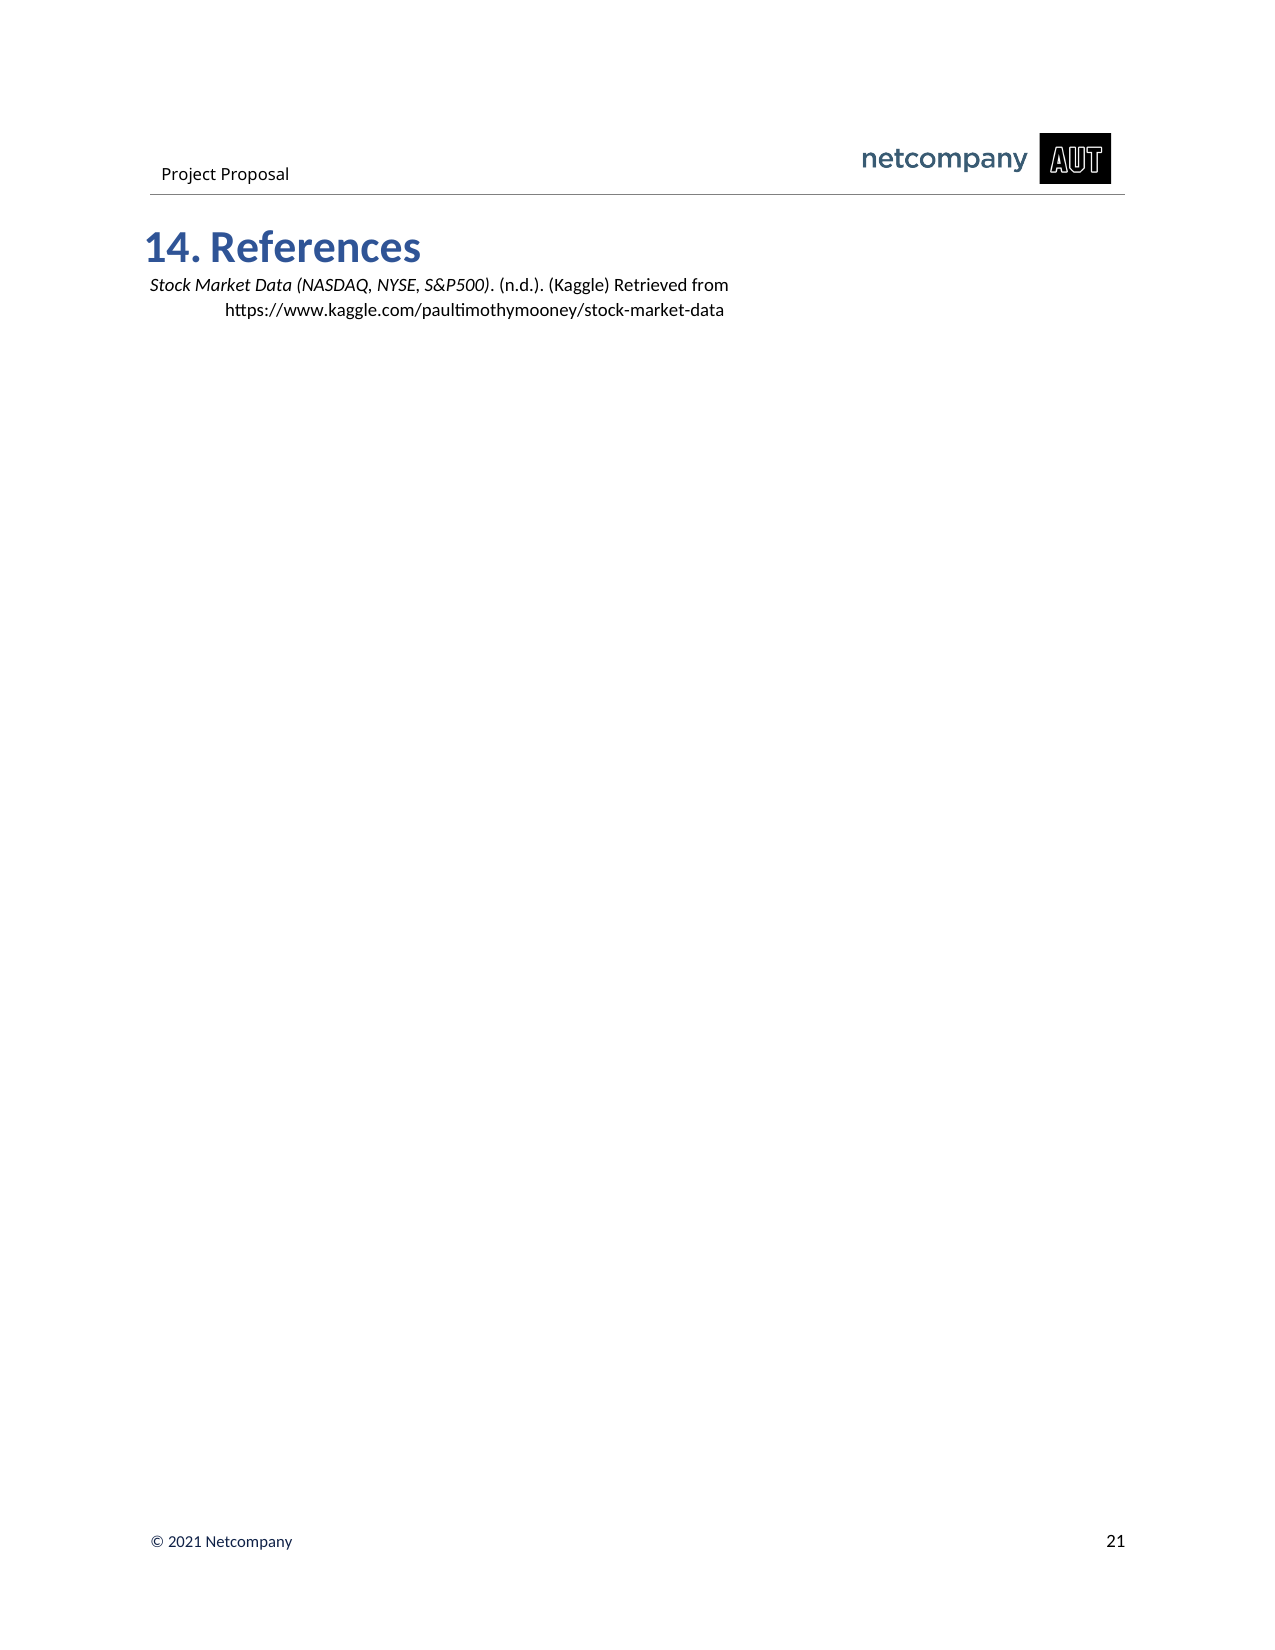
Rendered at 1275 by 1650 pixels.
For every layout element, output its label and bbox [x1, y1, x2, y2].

picture [1039, 133, 1112, 184]
picture [856, 141, 1031, 178]
